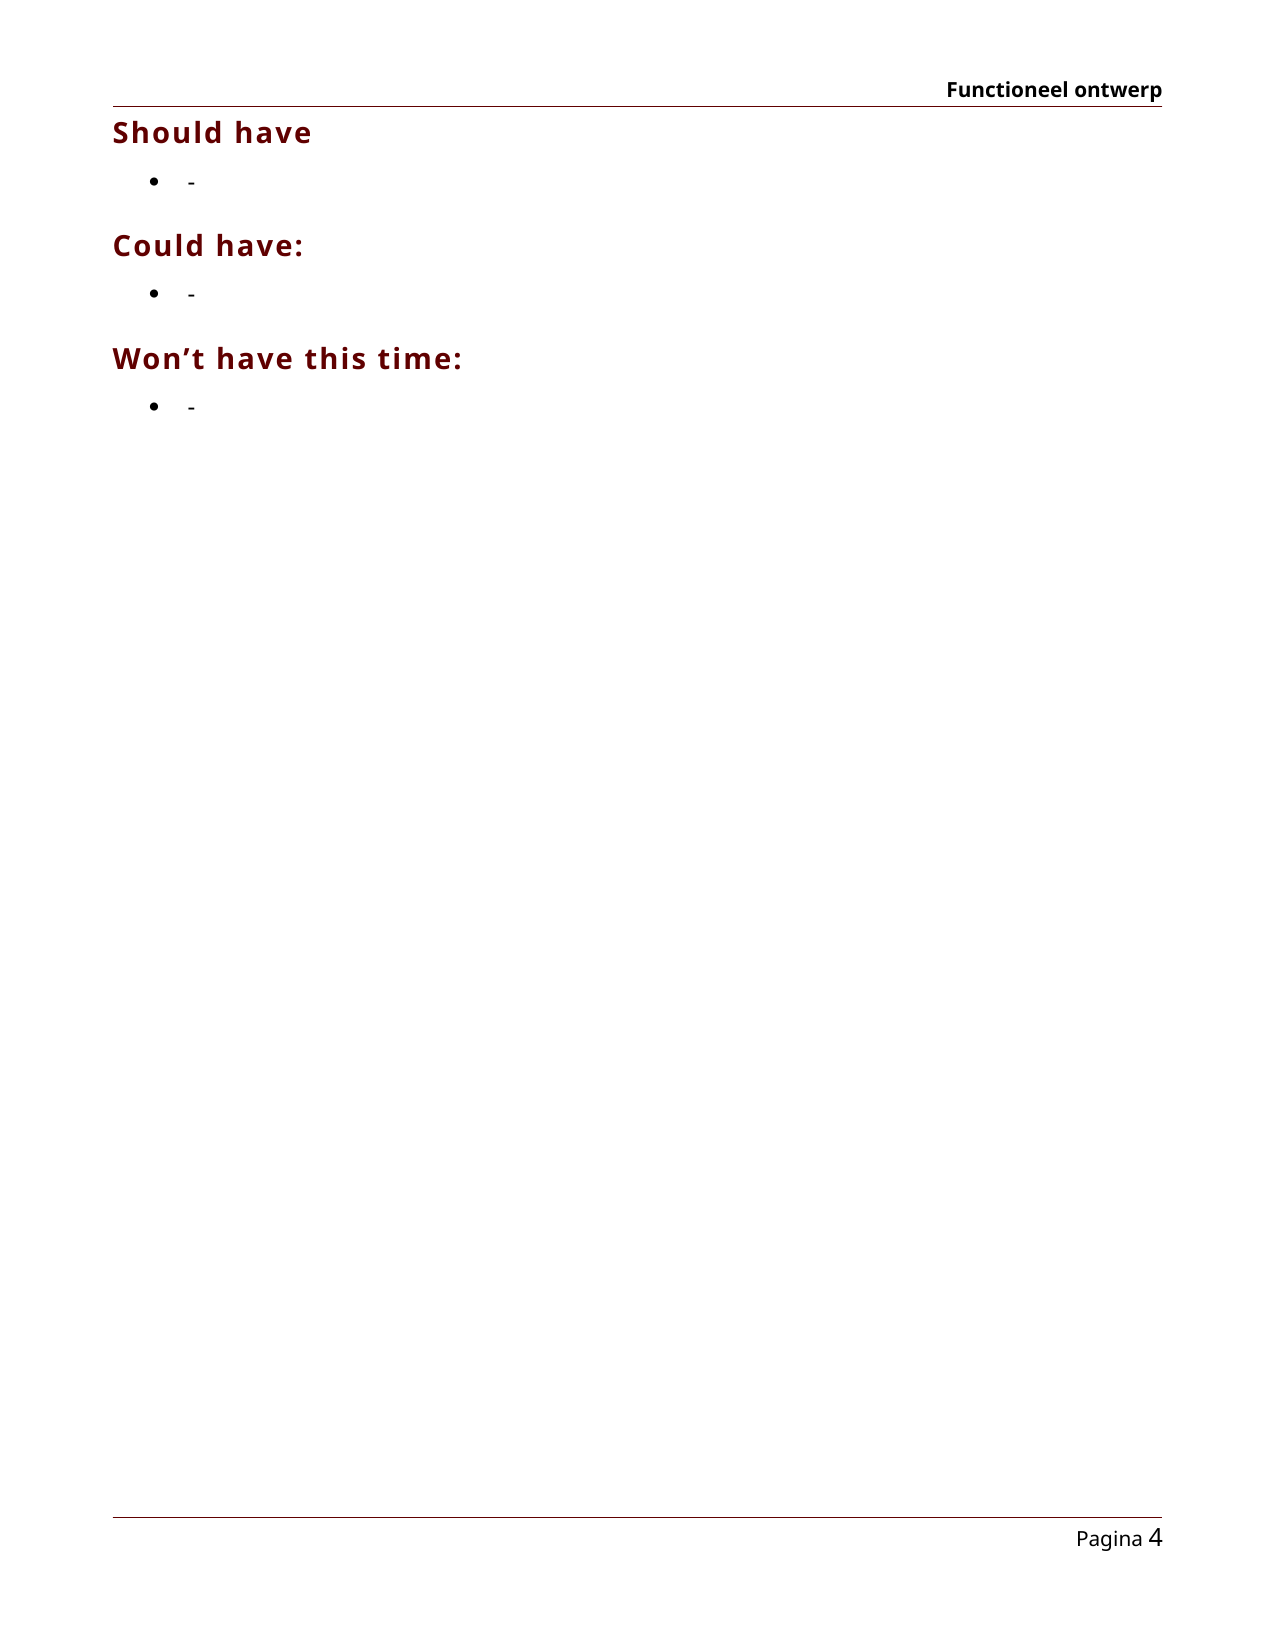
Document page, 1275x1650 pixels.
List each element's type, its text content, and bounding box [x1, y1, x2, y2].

subtitle Could have: [112, 225, 1162, 265]
subtitle Won’t have this time: [112, 338, 1162, 378]
list - [150, 277, 1162, 310]
list - [150, 390, 1162, 423]
list - [150, 164, 1162, 197]
subtitle Should have [112, 112, 1162, 152]
